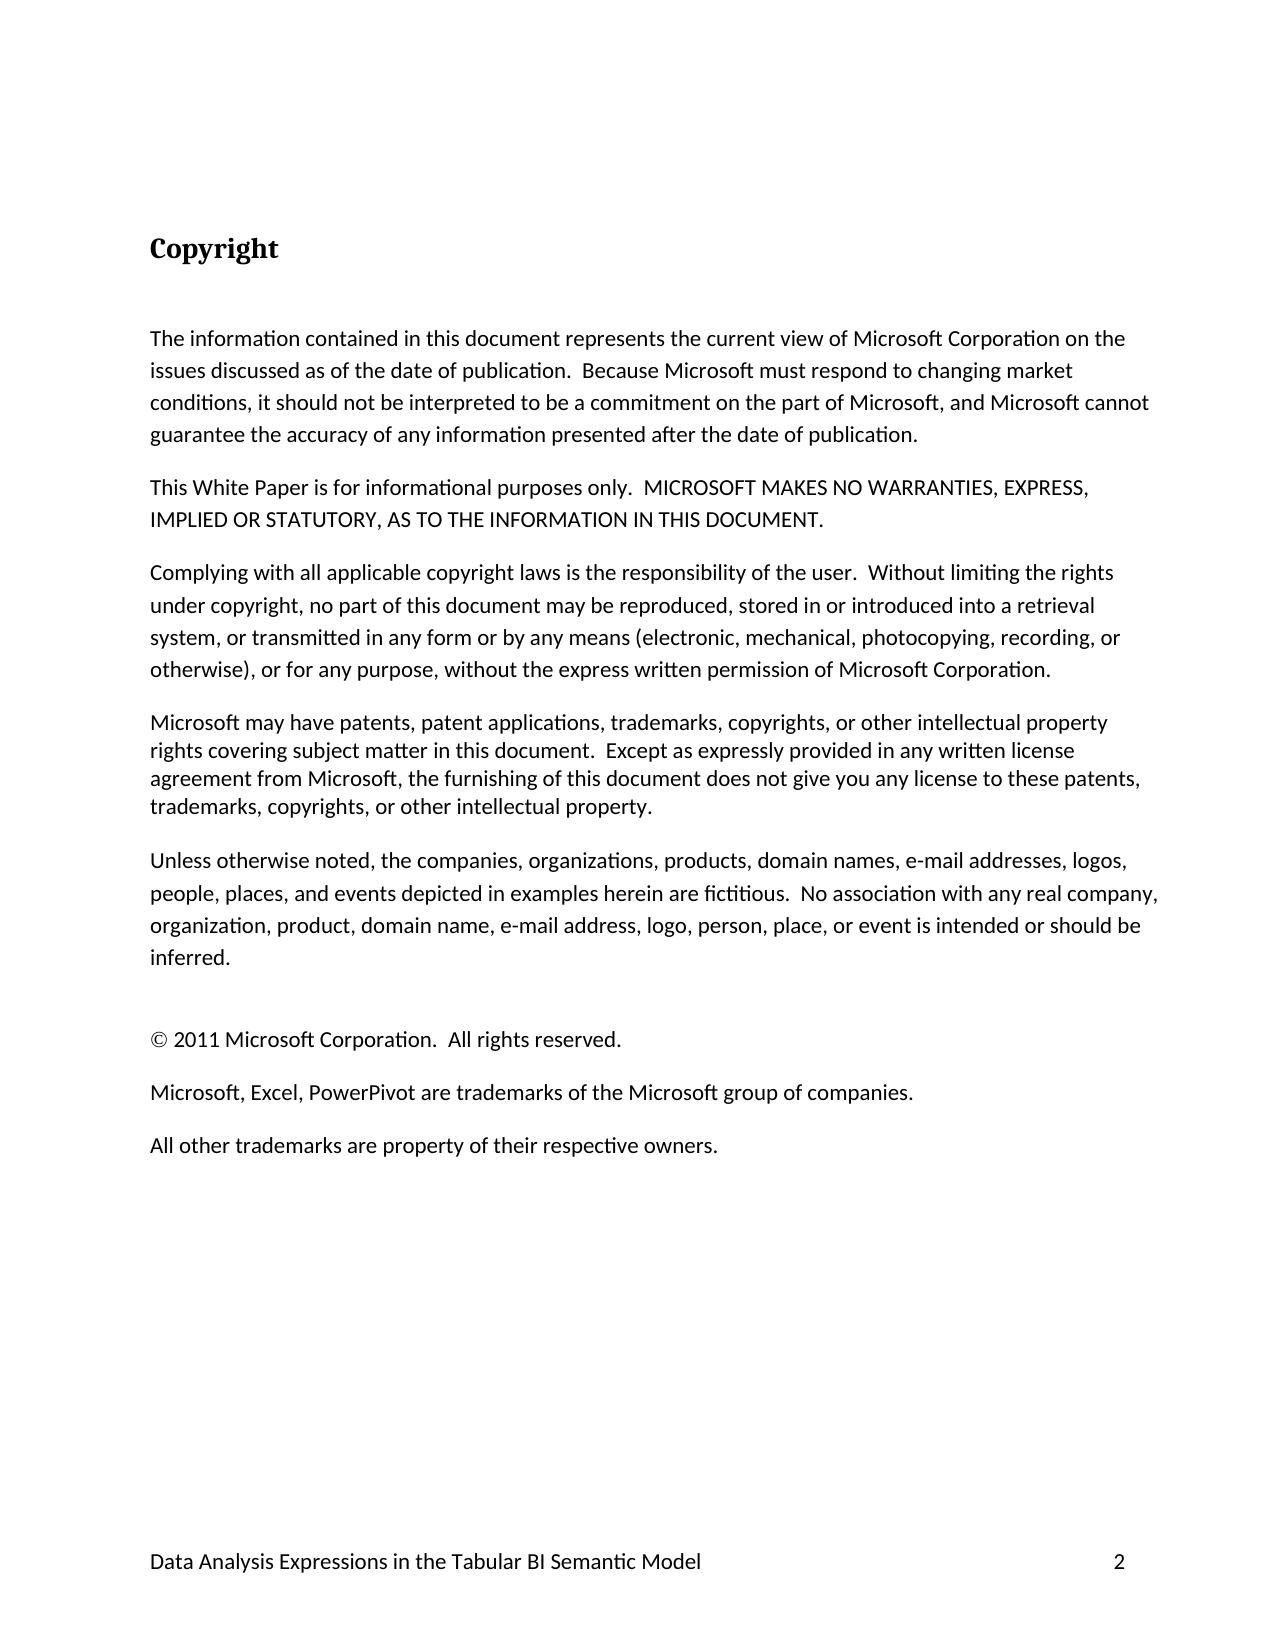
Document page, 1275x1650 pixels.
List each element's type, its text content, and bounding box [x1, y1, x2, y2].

text Unless otherwise noted, the companies, organizations, products, domain names, e-mail addresses, logos, people, places, and events depicted in examples herein are fictitious. No association with any real company, organization, product, domain name, e-mail address, logo, person, place, or event is intended or should be inferred. [150, 847, 1162, 971]
text The information contained in this document represents the current view of Microsoft Corporation on the issues discussed as of the date of publication. Because Microsoft must respond to changing market conditions, it should not be interpreted to be a commitment on the part of Microsoft, and Microsoft cannot guarantee the accuracy of any information presented after the date of publication. [150, 324, 1162, 448]
text This White Paper is for informational purposes only. MICROSOFT MAKES NO WARRANTIES, EXPRESS, IMPLIED OR STATUTORY, AS TO THE INFORMATION IN THIS DOCUMENT. [150, 473, 1162, 533]
subtitle Copyright [150, 232, 1162, 266]
text Microsoft may have patents, patent applications, trademarks, copyrights, or other intellectual property rights covering subject matter in this document. Except as expressly provided in any written license agreement from Microsoft, the furnishing of this document does not give you any license to these patents, trademarks, copyrights, or other intellectual property. [150, 708, 1162, 820]
text  2011 Microsoft Corporation. All rights reserved. [150, 1025, 1162, 1053]
text All other trademarks are property of their respective owners. [150, 1131, 1162, 1159]
text Complying with all applicable copyright laws is the responsibility of the user. Without limiting the rights under copyright, no part of this document may be reproduced, stored in or introduced into a retrieval system, or transmitted in any form or by any means (electronic, mechanical, photocopying, recording, or otherwise), or for any purpose, without the express written permission of Microsoft Corporation. [150, 558, 1162, 683]
text Microsoft, Excel, PowerPivot are trademarks of the Microsoft group of companies. [150, 1078, 1162, 1106]
